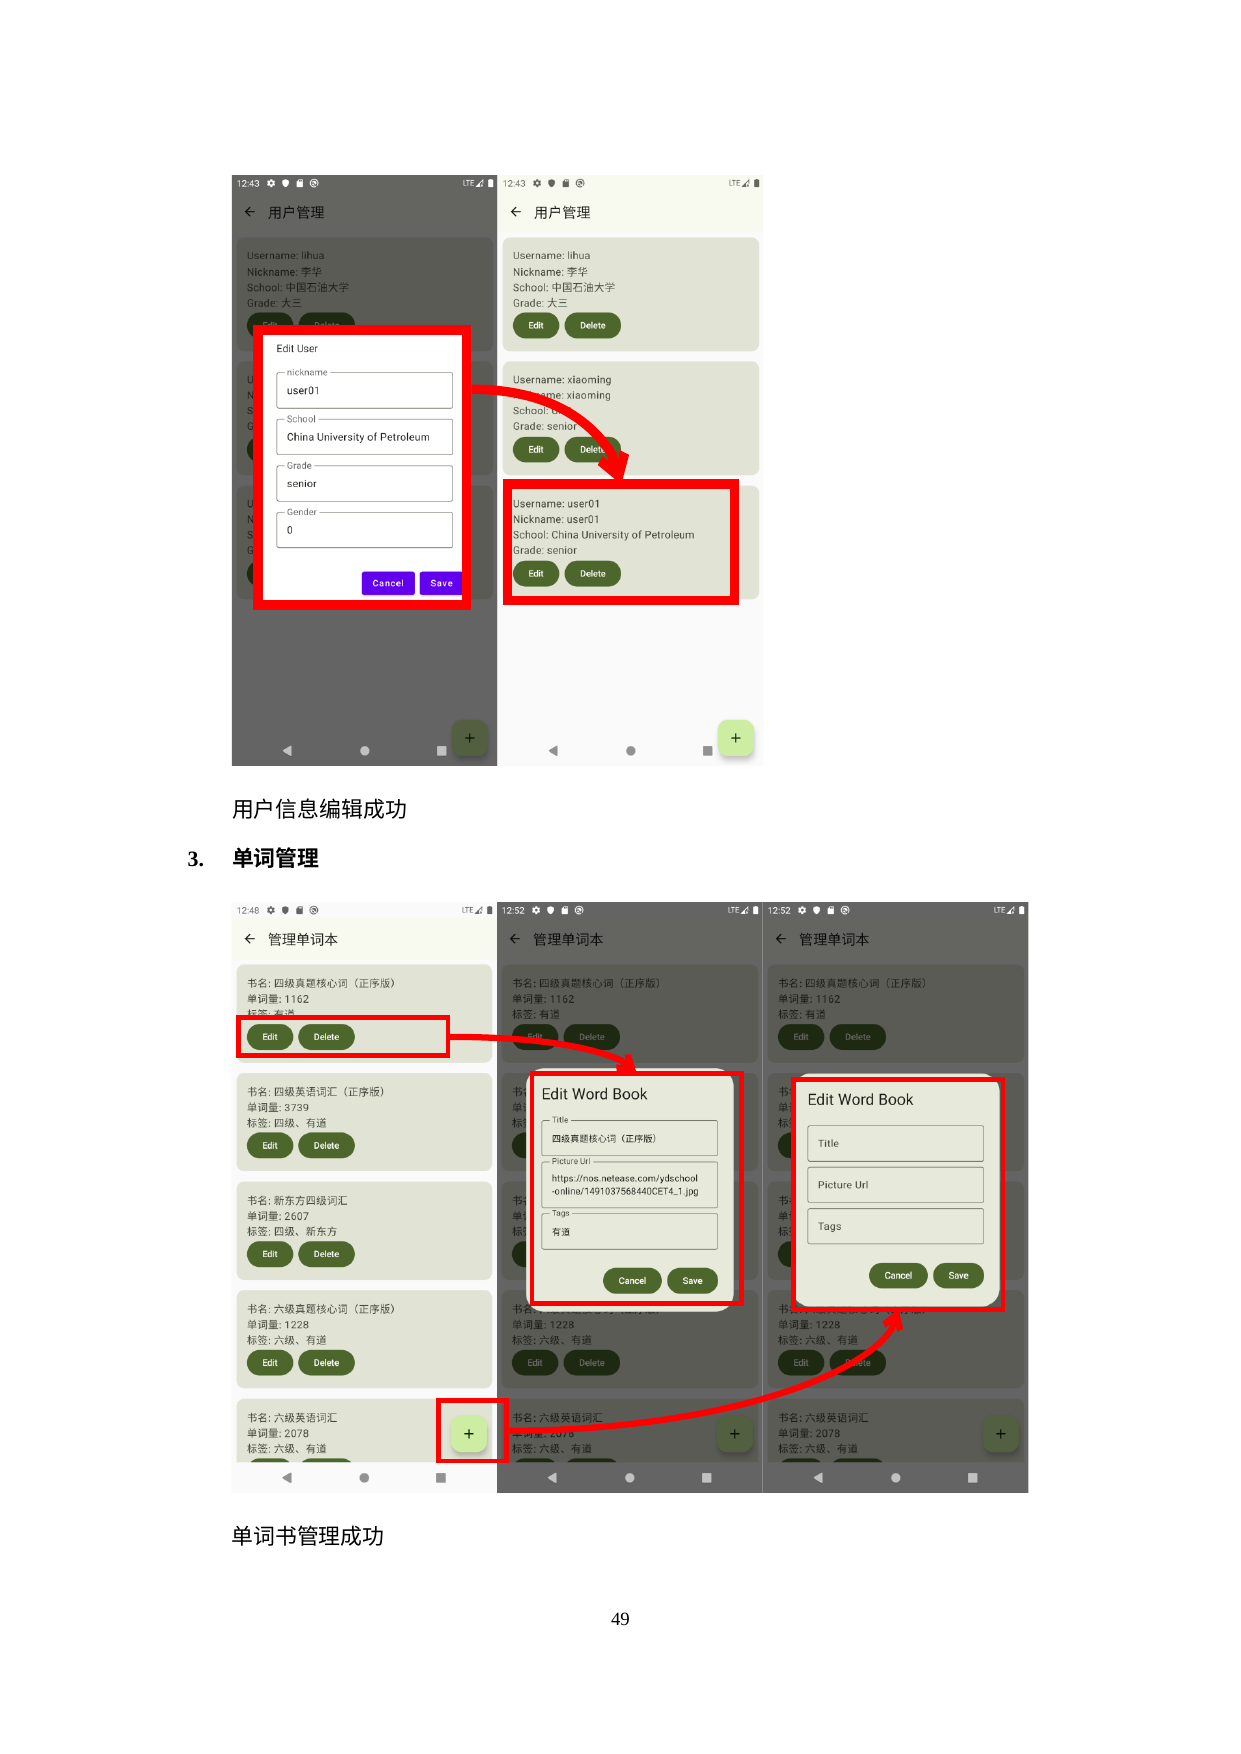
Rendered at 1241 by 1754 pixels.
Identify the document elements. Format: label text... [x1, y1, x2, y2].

picture [231, 902, 1029, 1493]
list 单词管理 [187, 840, 1053, 873]
text 用户信息编辑成功 [232, 792, 1053, 824]
text 单词书管理成功 [187, 1519, 1053, 1551]
picture [231, 175, 764, 766]
